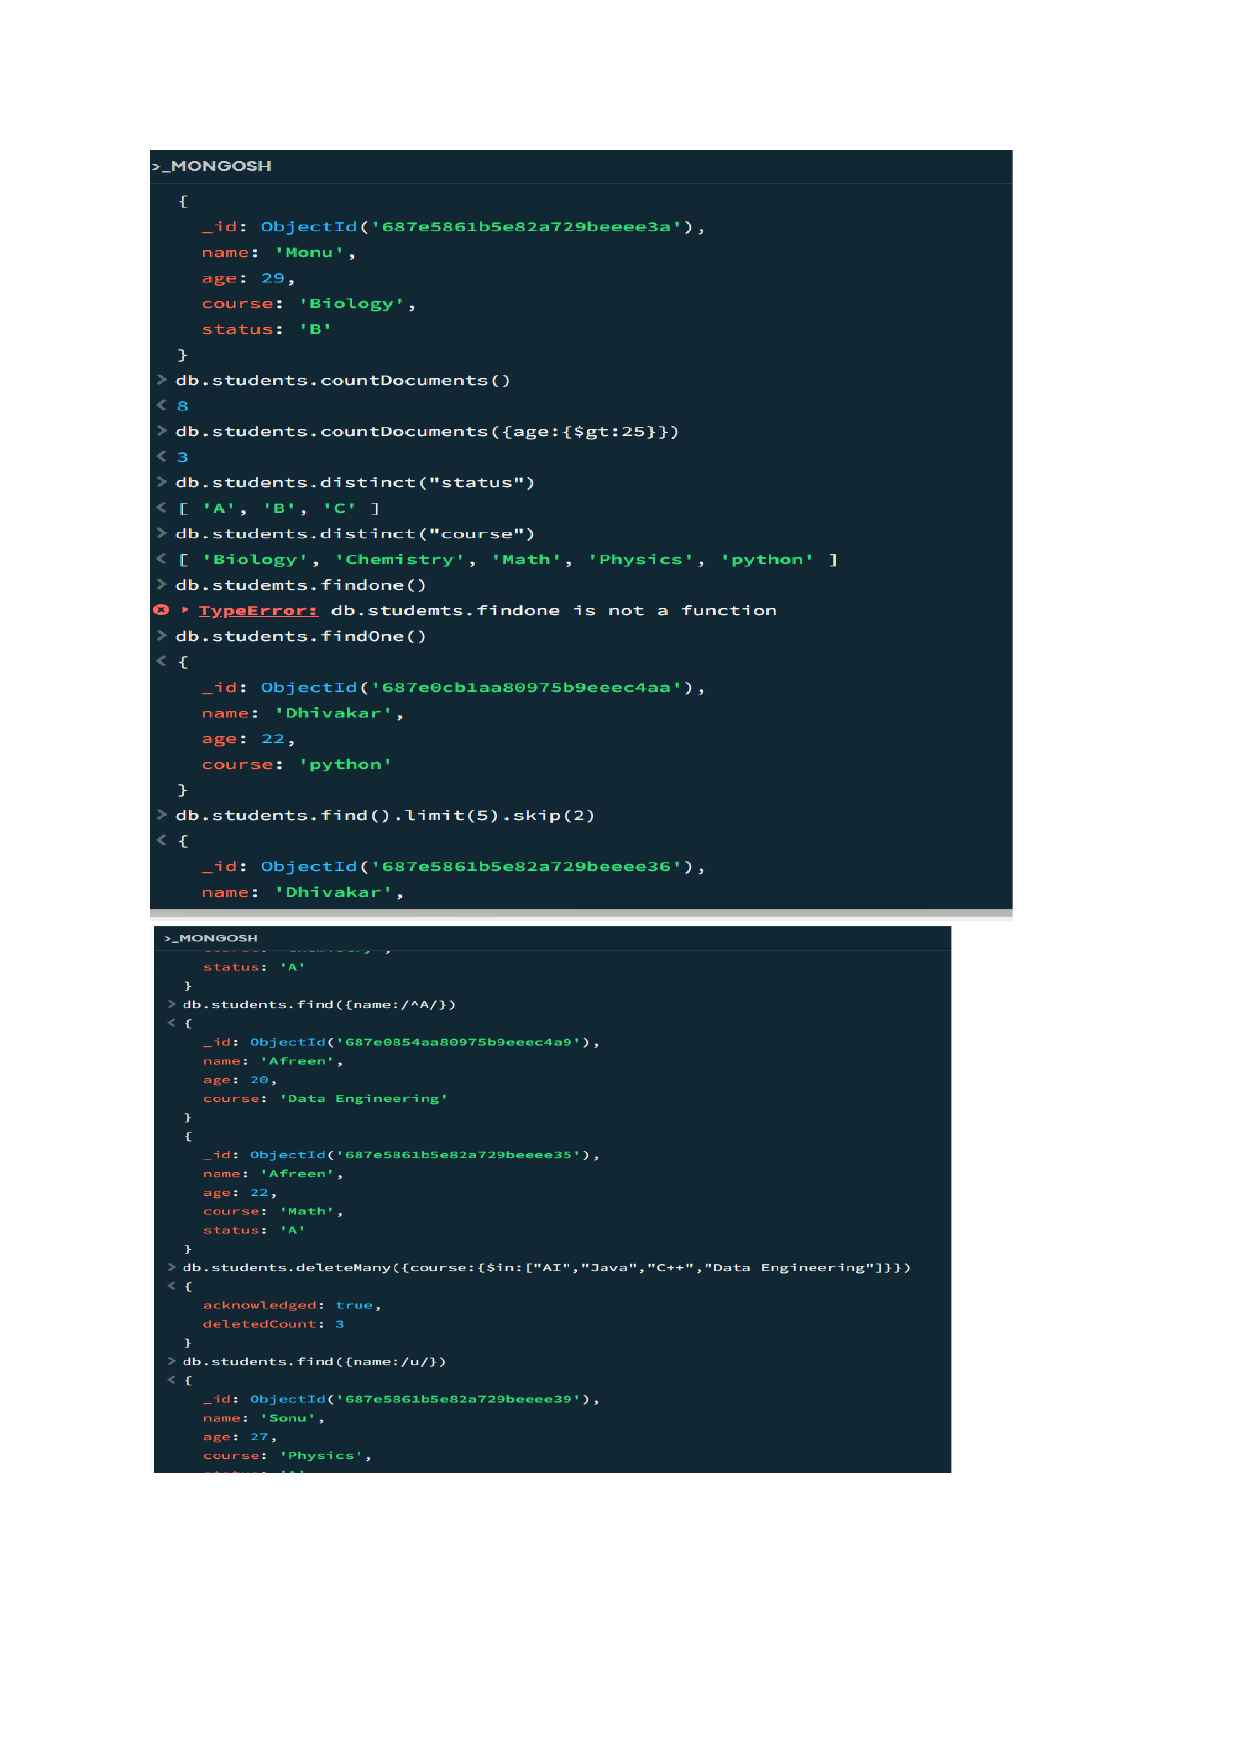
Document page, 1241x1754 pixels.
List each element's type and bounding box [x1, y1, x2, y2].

picture [150, 926, 952, 1473]
text [150, 150, 1090, 1472]
picture [150, 150, 1013, 921]
